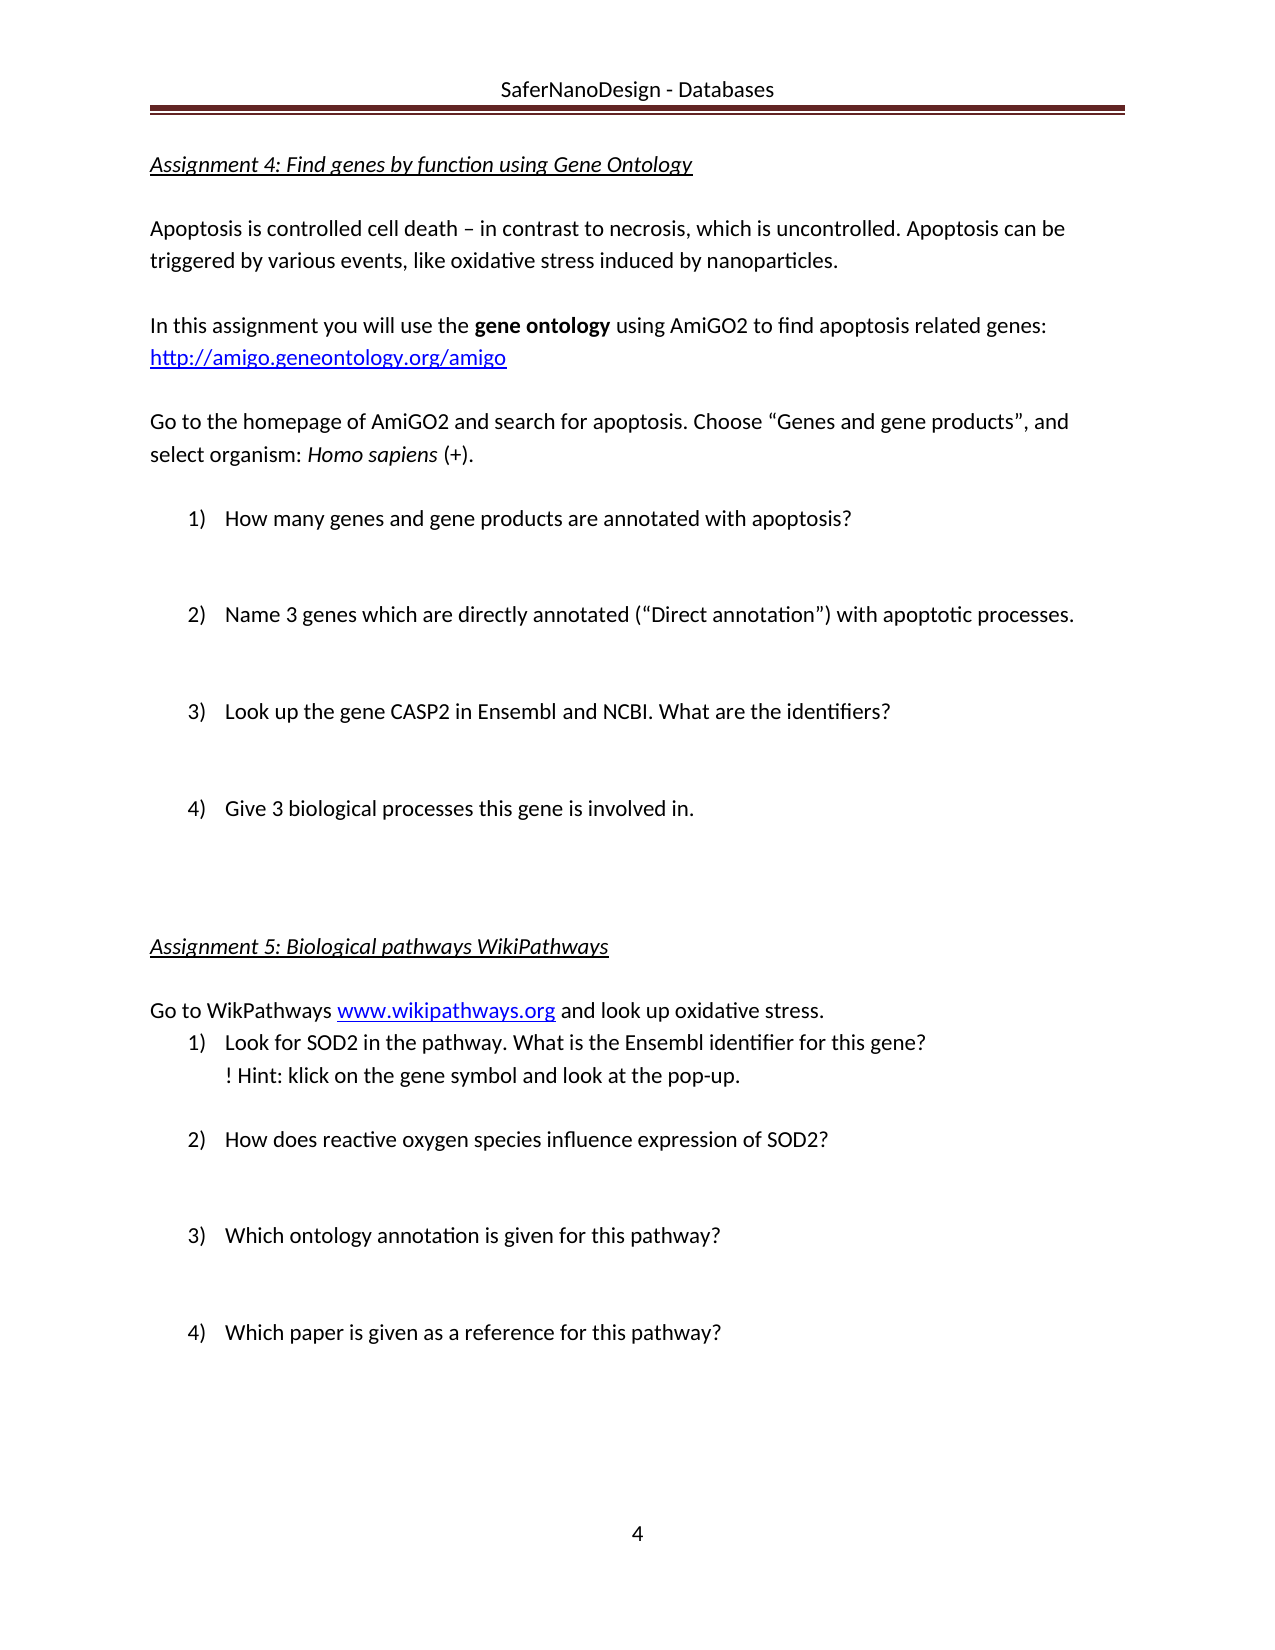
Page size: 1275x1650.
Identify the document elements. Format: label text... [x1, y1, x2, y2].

text In this assignment you will use the gene ontology using AmiGO2 to find apoptosis related genes: http://amigo.geneontology.org/amigo [150, 311, 1125, 371]
text Go to WikPathways www.wikipathways.org and look up oxidative stress. [150, 996, 1125, 1024]
text Assignment 4: Find genes by function using Gene Ontology [150, 150, 1125, 178]
text Assignment 5: Biological pathways WikiPathways [150, 932, 1125, 960]
list Name 3 genes which are directly annotated (“Direct annotation”) with apoptotic processes. [187, 601, 1125, 629]
list Give 3 biological processes this gene is involved in. [187, 794, 1125, 822]
list Look up the gene CASP2 in Ensembl and NCBI. What are the identifiers? [187, 697, 1125, 725]
list Which paper is given as a reference for this pathway? [187, 1318, 1125, 1346]
text Go to the homepage of AmiGO2 and search for apoptosis. Choose “Genes and gene products”, and select organism: Homo sapiens (+). [150, 407, 1125, 468]
list How many genes and gene products are annotated with apoptosis? [187, 504, 1125, 532]
list How does reactive oxygen species influence expression of SOD2? [187, 1125, 1125, 1153]
list Look for SOD2 in the pathway. What is the Ensembl identifier for this gene? [187, 1028, 1125, 1057]
text ! Hint: klick on the gene symbol and look at the pop-up. [225, 1061, 1125, 1089]
text Apoptosis is controlled cell death – in contrast to necrosis, which is uncontrolled. Apoptosis can be triggered by various events, like oxidative stress induced by nanoparticles. [150, 214, 1125, 274]
list Which ontology annotation is given for this pathway? [187, 1222, 1125, 1250]
